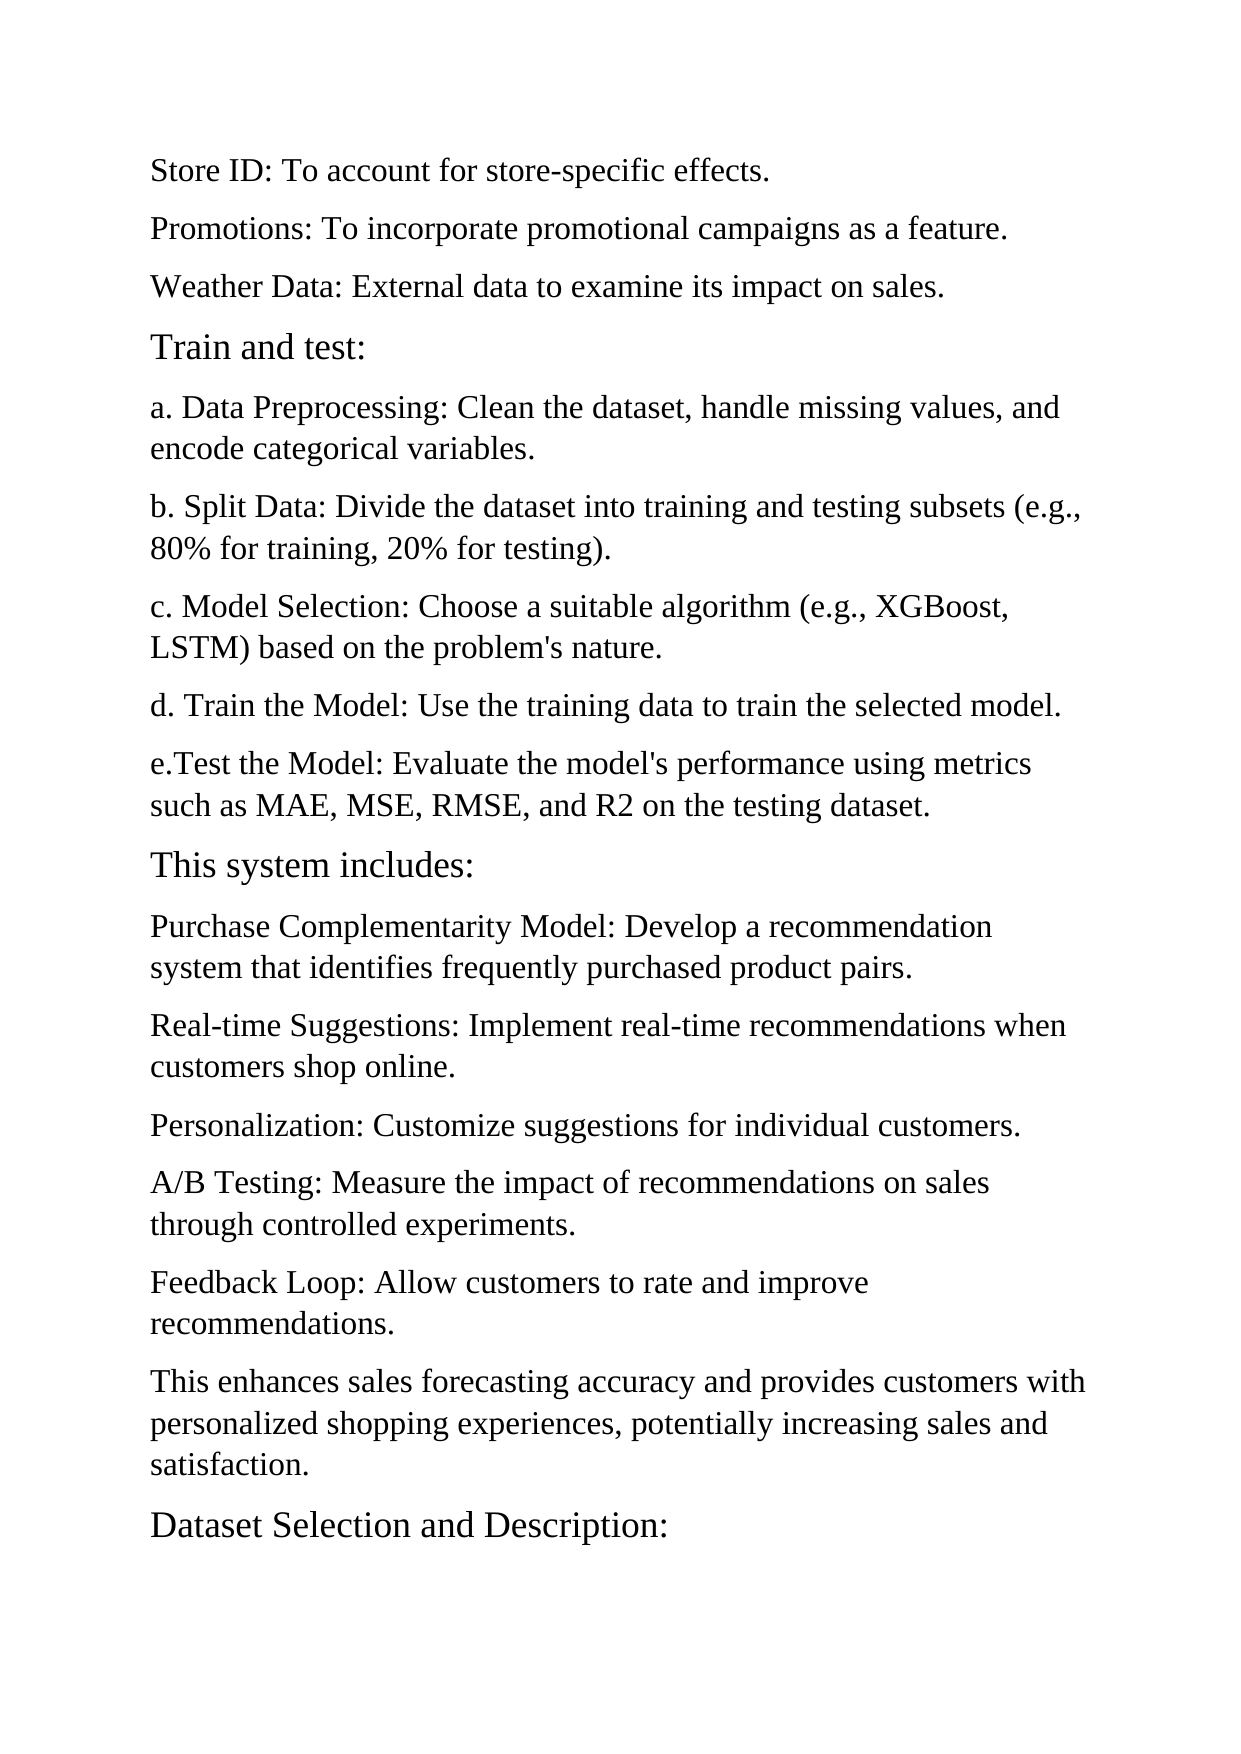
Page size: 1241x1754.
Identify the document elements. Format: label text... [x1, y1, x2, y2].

text Personalization: Customize suggestions for individual customers. [150, 1105, 1090, 1143]
text A/B Testing: Measure the impact of recommendations on sales through controlled experiments. [150, 1163, 1090, 1242]
text Store ID: To account for store-specific effects. [150, 150, 1090, 188]
text d. Train the Model: Use the training data to train the selected model. [150, 685, 1090, 724]
text This enhances sales forecasting accuracy and provides customers with personalized shopping experiences, potentially increasing sales and satisfaction. [150, 1362, 1090, 1483]
text Real-time Suggestions: Implement real-time recommendations when customers shop online. [150, 1005, 1090, 1085]
text b. Split Data: Divide the dataset into training and testing subsets (e.g., 80% for training, 20% for testing). [150, 487, 1090, 566]
text a. Data Preprocessing: Clean the dataset, handle missing values, and encode categorical variables. [150, 387, 1090, 467]
text Weather Data: External data to examine its impact on sales. [150, 266, 1090, 304]
text Dataset Selection and Description: [150, 1502, 1090, 1545]
text Train and test: [150, 324, 1090, 367]
text Promotions: To incorporate promotional campaigns as a feature. [150, 208, 1090, 246]
text e.Test the Model: Evaluate the model's performance using metrics such as MAE, MSE, RMSE, and R2 on the testing dataset. [150, 743, 1090, 823]
text Purchase Complementarity Model: Develop a recommendation system that identifies frequently purchased product pairs. [150, 906, 1090, 986]
text c. Model Selection: Choose a suitable algorithm (e.g., XGBoost, LSTM) based on the problem's nature. [150, 586, 1090, 666]
text Feedback Loop: Allow customers to rate and improve recommendations. [150, 1262, 1090, 1342]
text This system includes: [150, 843, 1090, 886]
